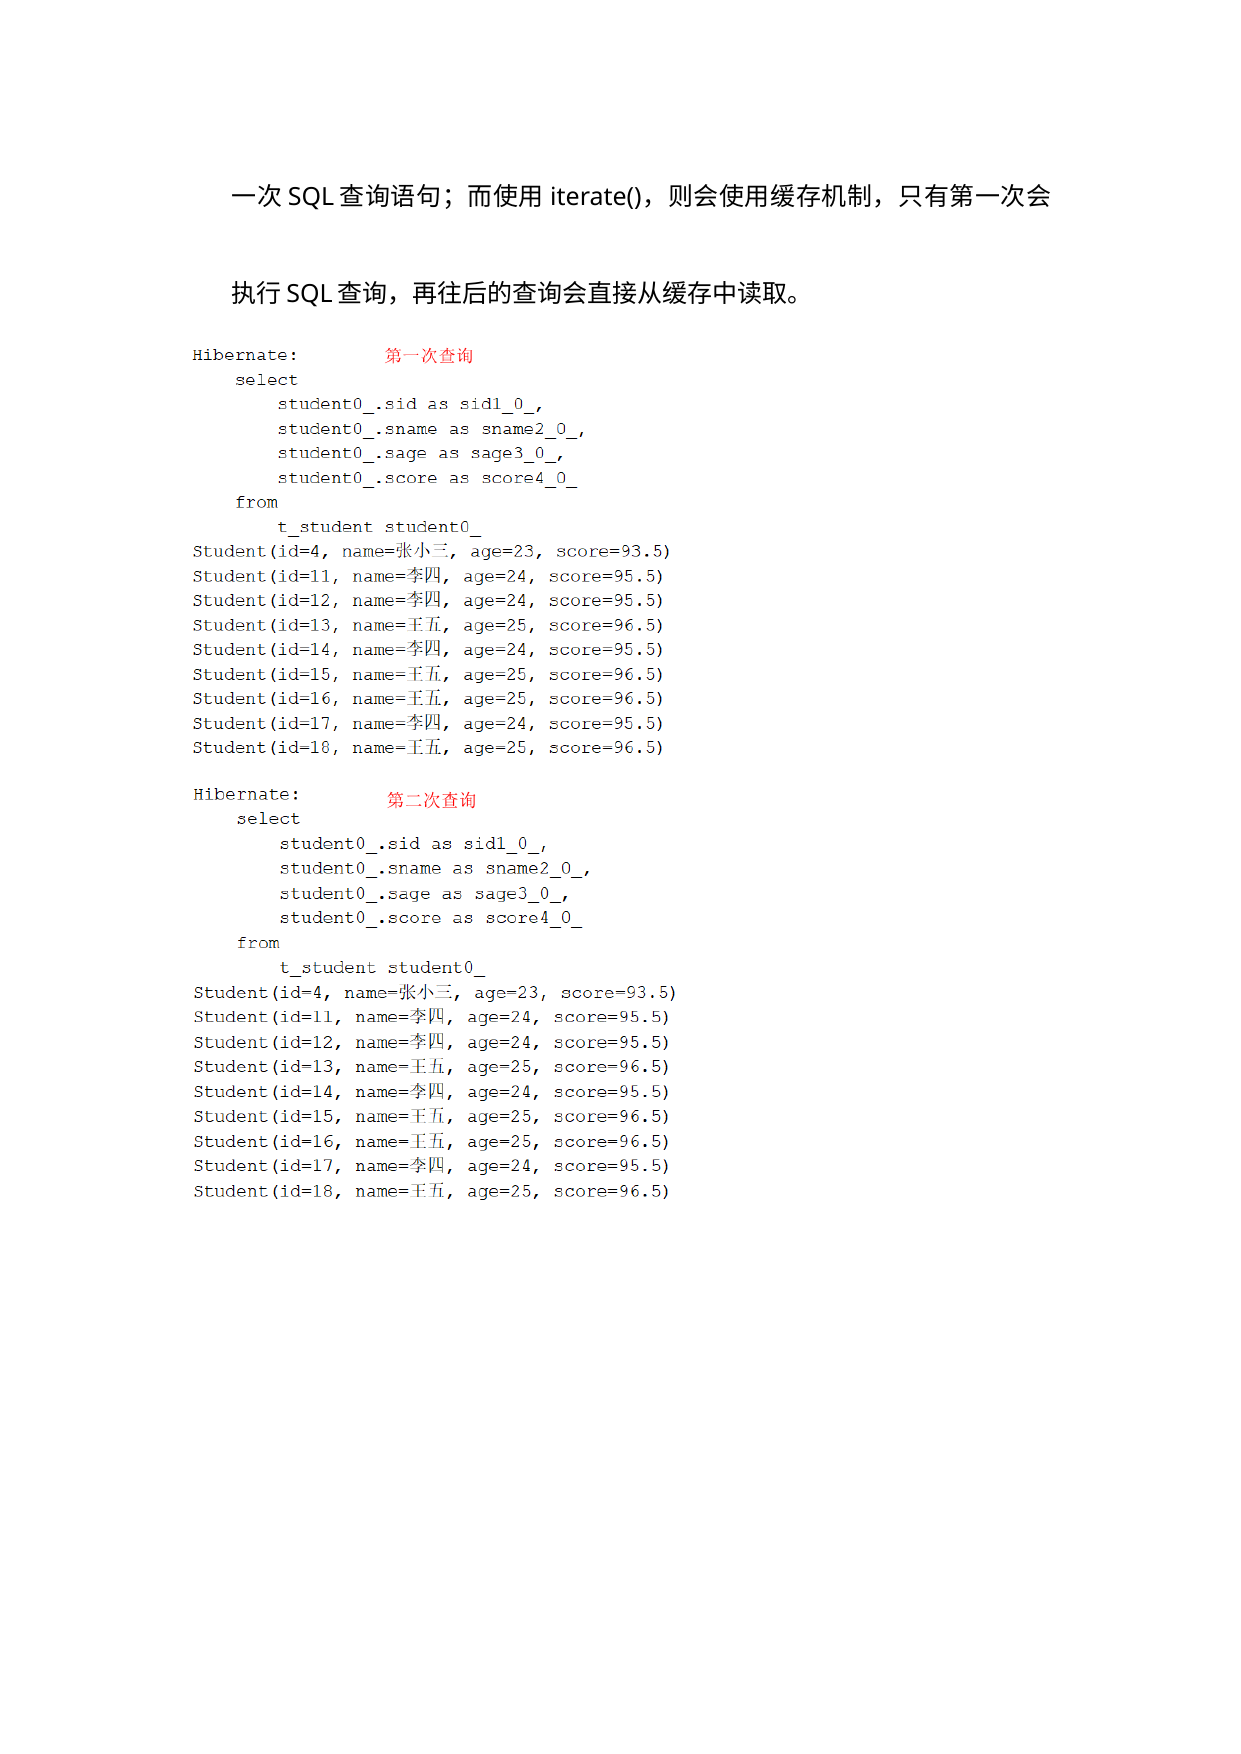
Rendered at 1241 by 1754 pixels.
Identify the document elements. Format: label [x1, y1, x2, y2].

picture [187, 782, 680, 1206]
picture [187, 342, 673, 763]
list [187, 162, 1053, 324]
